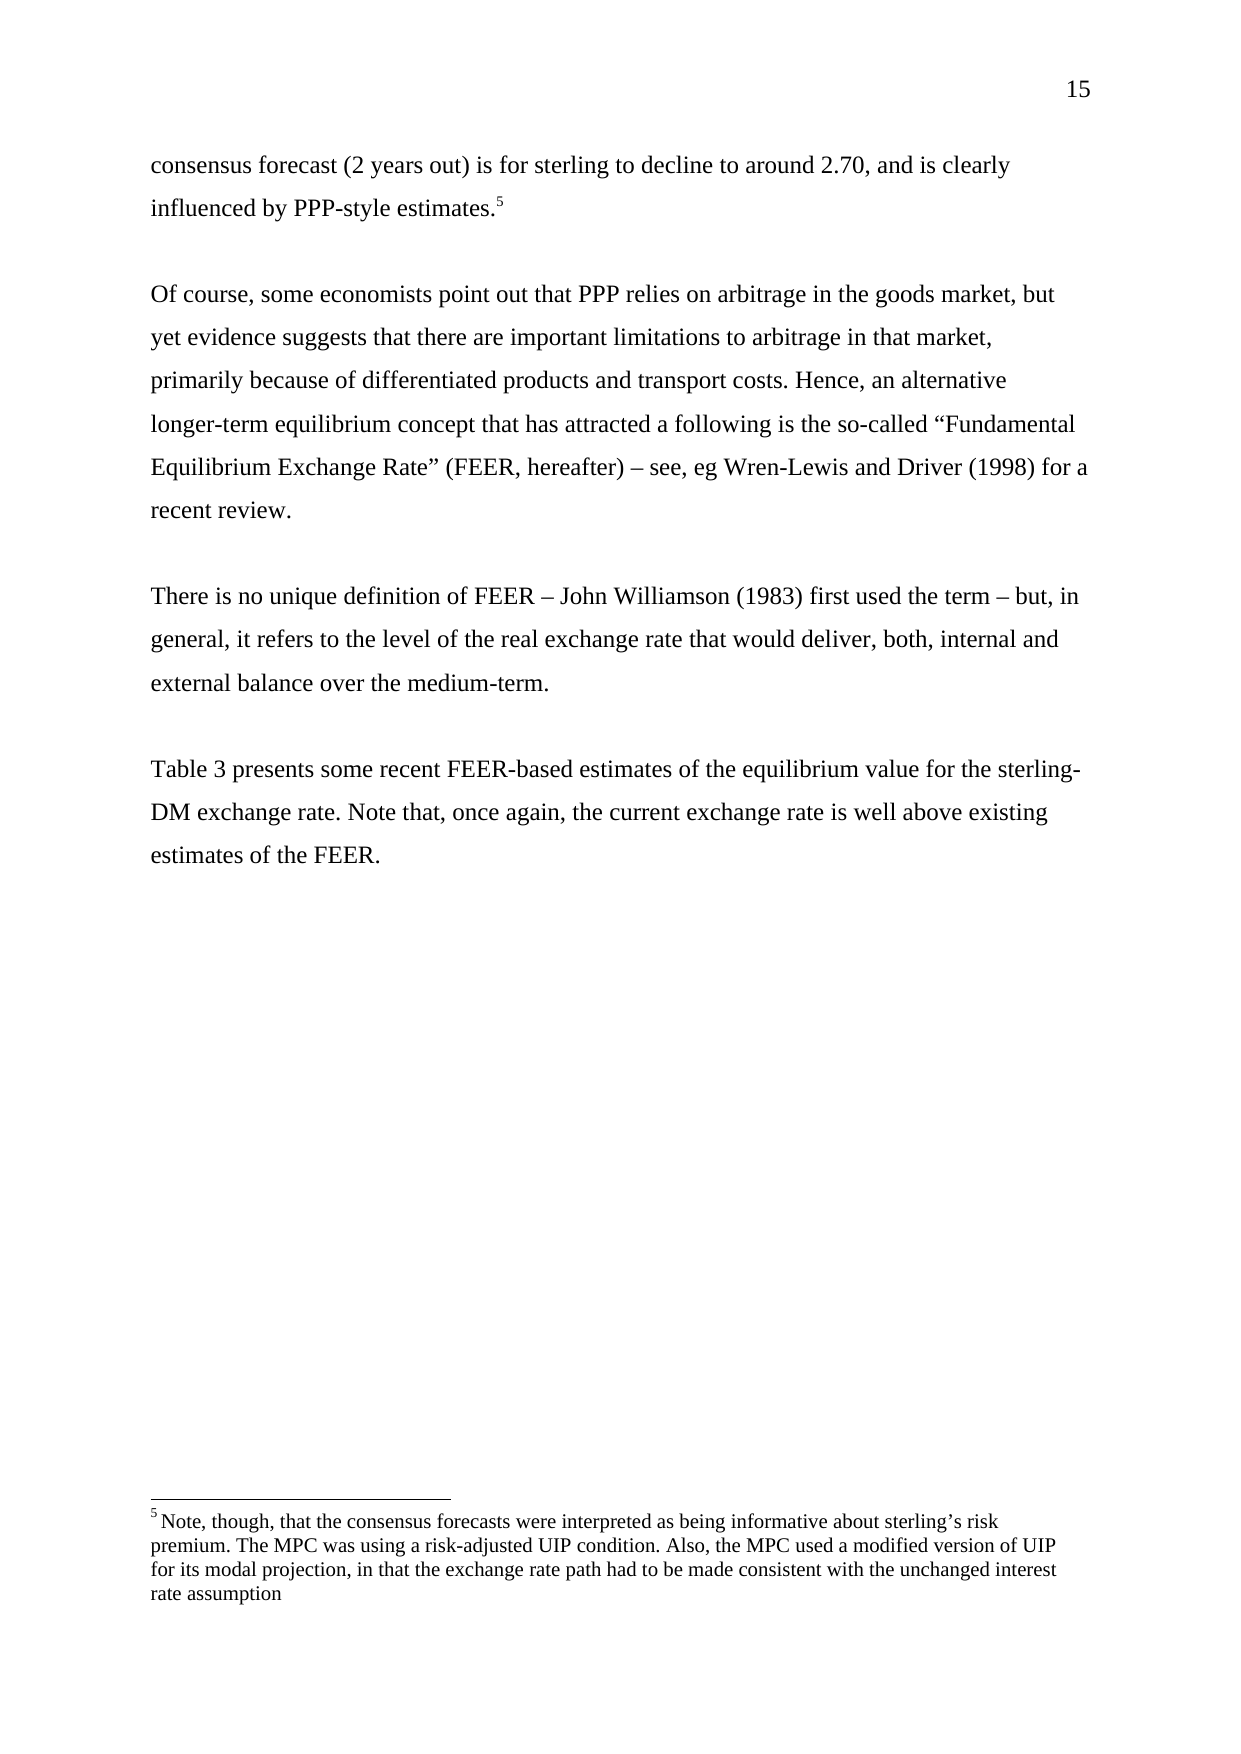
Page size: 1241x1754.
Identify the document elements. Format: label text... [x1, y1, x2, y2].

text Equilibrium Exchange Rate” (FEER, hereafter) – see, eg Wren-Lewis and Driver (1998) for a recent review. [150, 452, 1091, 524]
text Table 3 presents some recent FEER-based estimates of the equilibrium value for the sterling- DM exchange rate. Note that, once again, the current exchange rate is well above existing estimates of the FEER. [150, 754, 1093, 869]
text There is no unique definition of FEER – John Williamson (1983) first used the term – but, in general, it refers to the level of the real exchange rate that would deliver, both, internal and external balance over the medium-term. [150, 581, 1093, 696]
text consensus forecast (2 years out) is for sterling to decline to around 2.70, and is clearly influenced by PPP-style estimates.5 [150, 150, 1057, 222]
text Of course, some economists point out that PPP relies on arbitrage in the goods market, but yet evidence suggests that there are important limitations to arbitrage in that market, primarily because of differentiated products and transport costs. Hence, an alternative longer-term equilibrium concept that has attracted a following is the so-called “Fundamental [150, 279, 1077, 437]
text 5 Note, though, that the consensus forecasts were interpreted as being informative about sterling’s risk premium. The MPC was using a risk-adjusted UIP condition. Also, the MPC used a modified version of UIP for its modal projection, in that the exchange rate path had to be made consistent with the unchanged interest rate assumption [150, 1499, 1073, 1605]
